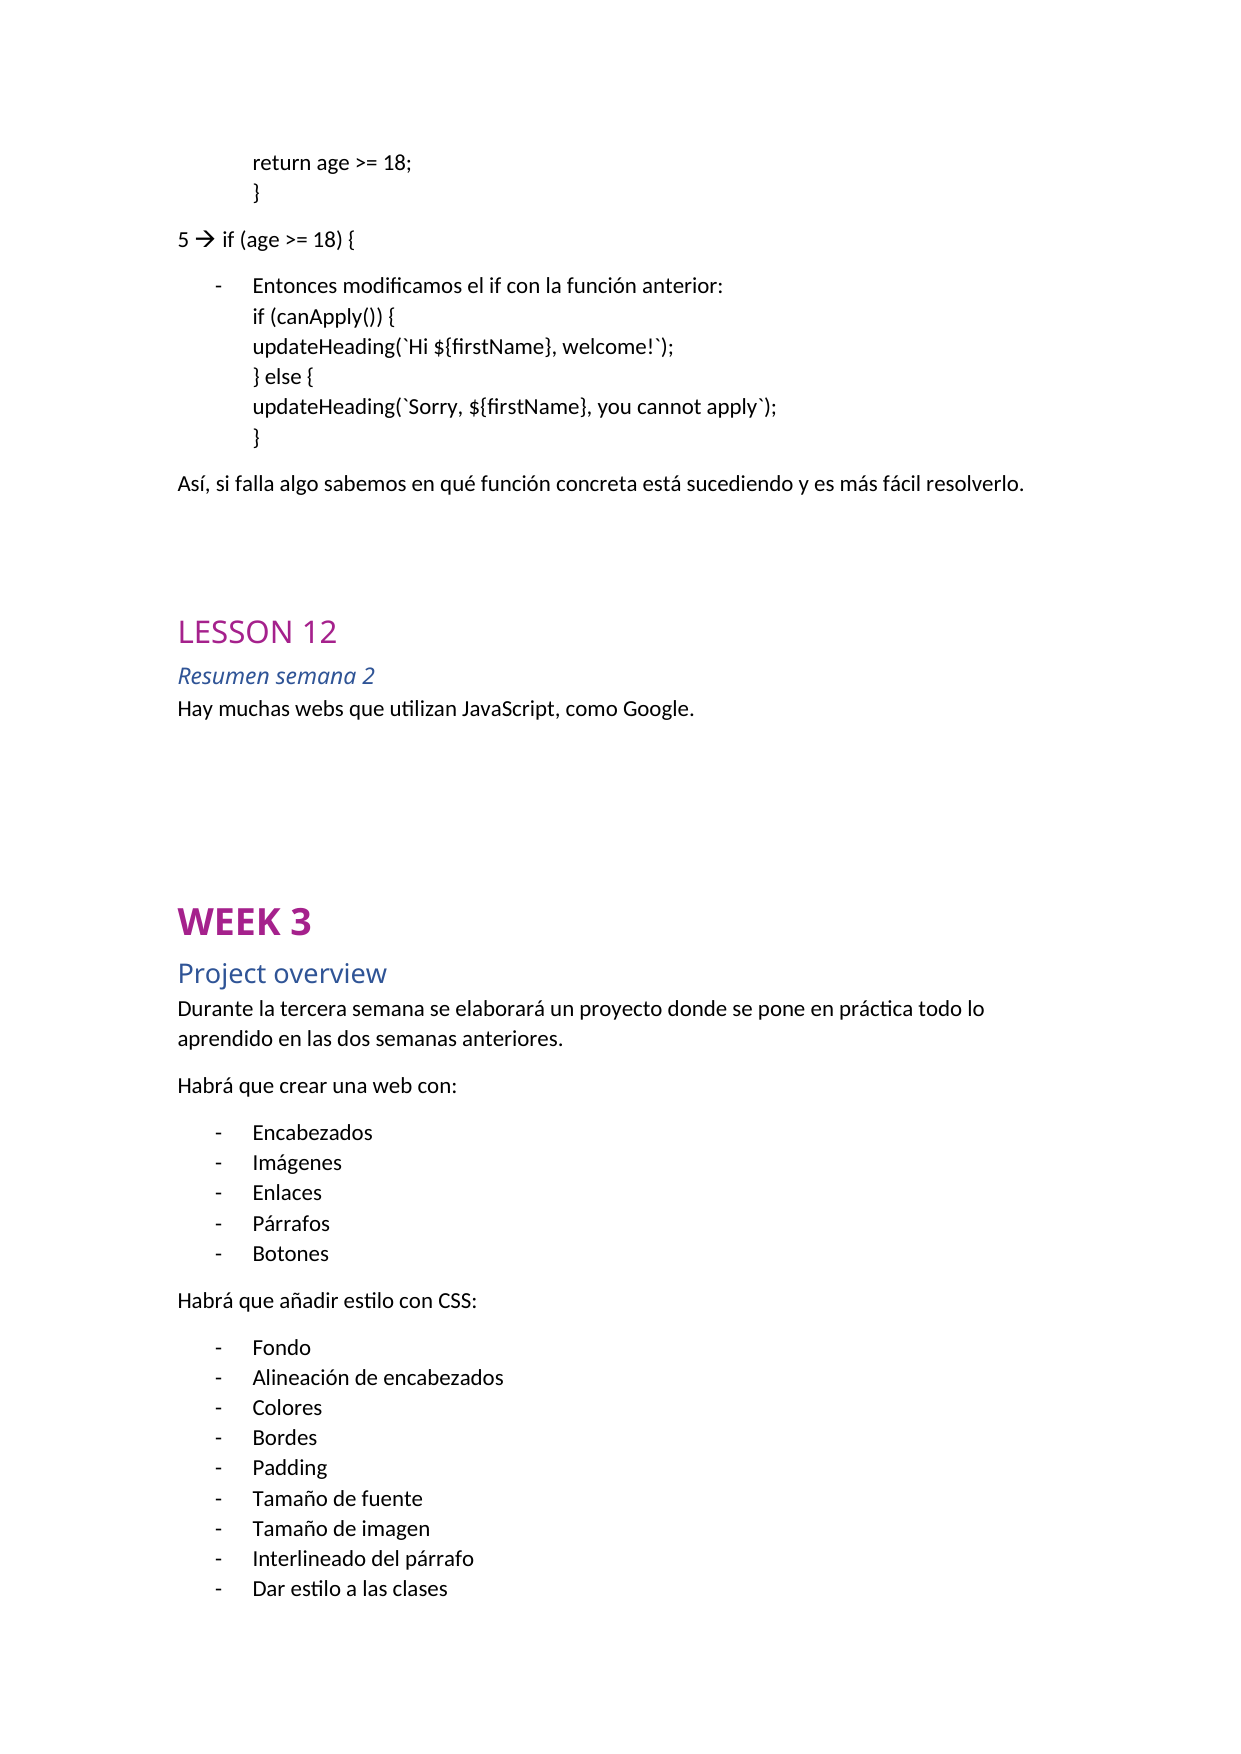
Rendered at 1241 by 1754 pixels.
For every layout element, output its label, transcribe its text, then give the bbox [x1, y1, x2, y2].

list Tamaño de fuente [215, 1484, 1063, 1512]
list } else { [252, 362, 1063, 390]
list Entonces modificamos el if con la función anterior: [215, 272, 1063, 299]
list updateHeading(`Hi ${firstName}, welcome!`); [252, 332, 1063, 360]
list return age >= 18; [252, 148, 1063, 176]
text Hay muchas webs que utilizan JavaScript, como Google. [177, 694, 1063, 722]
list } [252, 178, 1063, 206]
list Fondo [215, 1333, 1063, 1361]
list if (canApply()) { [252, 302, 1063, 330]
list Alineación de encabezados [215, 1363, 1063, 1391]
text Así, si falla algo sabemos en qué función concreta está sucediendo y es más fácil resolverlo. [177, 469, 1063, 497]
subtitle LESSON 12 [177, 610, 1063, 653]
list Encabezados [215, 1118, 1063, 1146]
list Enlaces [215, 1178, 1063, 1206]
list updateHeading(`Sorry, ${firstName}, you cannot apply`); [252, 392, 1063, 420]
subtitle Resumen semana 2 [177, 660, 1063, 691]
subtitle Project overview [177, 954, 1063, 991]
list Tamaño de imagen [215, 1514, 1063, 1542]
text Habrá que añadir estilo con CSS: [177, 1286, 1063, 1314]
text Durante la tercera semana se elaborará un proyecto donde se pone en práctica todo lo aprendido en las dos semanas anteriores. [177, 994, 1063, 1052]
list Botones [215, 1239, 1063, 1267]
list Dar estilo a las clases [215, 1574, 1063, 1602]
list Padding [215, 1453, 1063, 1481]
list Interlineado del párrafo [215, 1544, 1063, 1572]
list Colores [215, 1393, 1063, 1421]
list Bordes [215, 1423, 1063, 1451]
list Párrafos [215, 1209, 1063, 1237]
text Habrá que crear una web con: [177, 1071, 1063, 1099]
subtitle WEEK 3 [177, 895, 1063, 946]
list Imágenes [215, 1148, 1063, 1176]
text 5 if (age >= 18) { [177, 225, 1063, 253]
list } [252, 423, 1063, 451]
